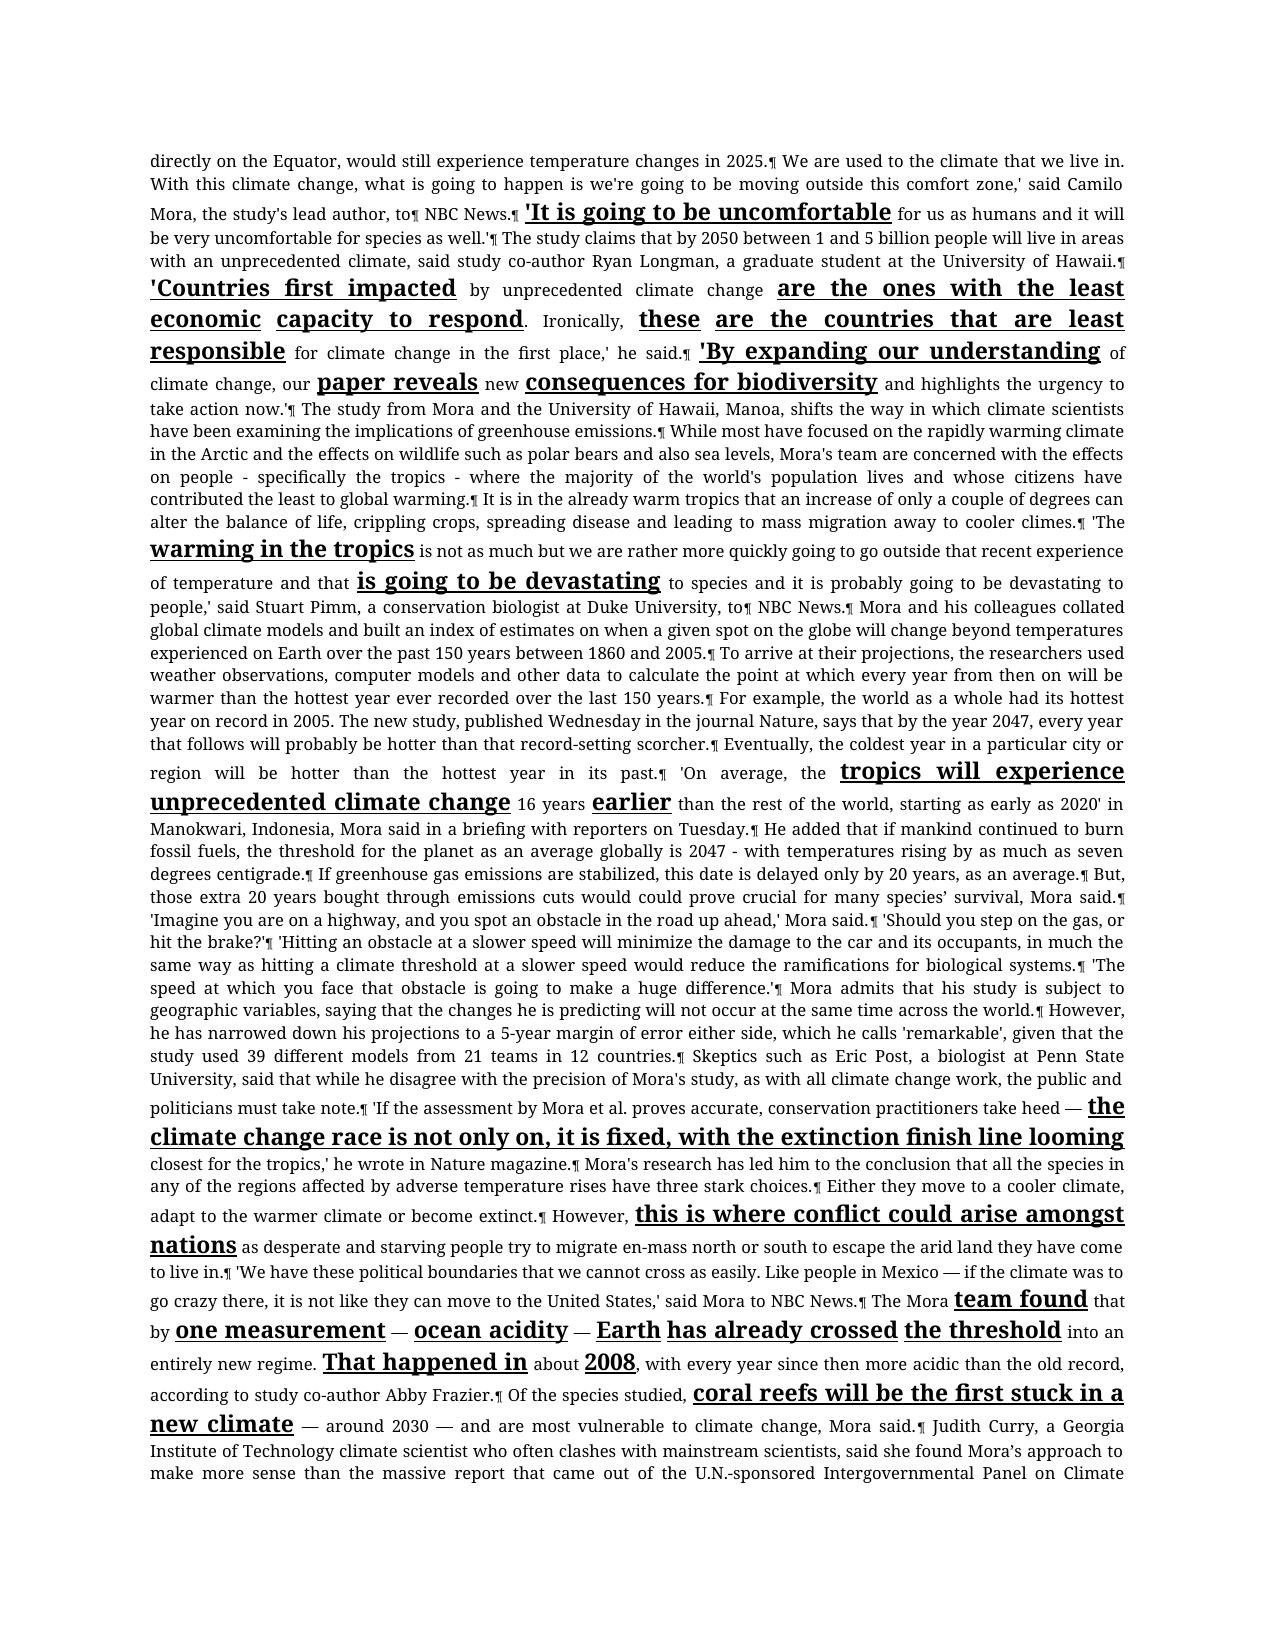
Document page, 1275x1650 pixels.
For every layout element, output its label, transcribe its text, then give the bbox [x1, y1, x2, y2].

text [150, 150, 1125, 1148]
